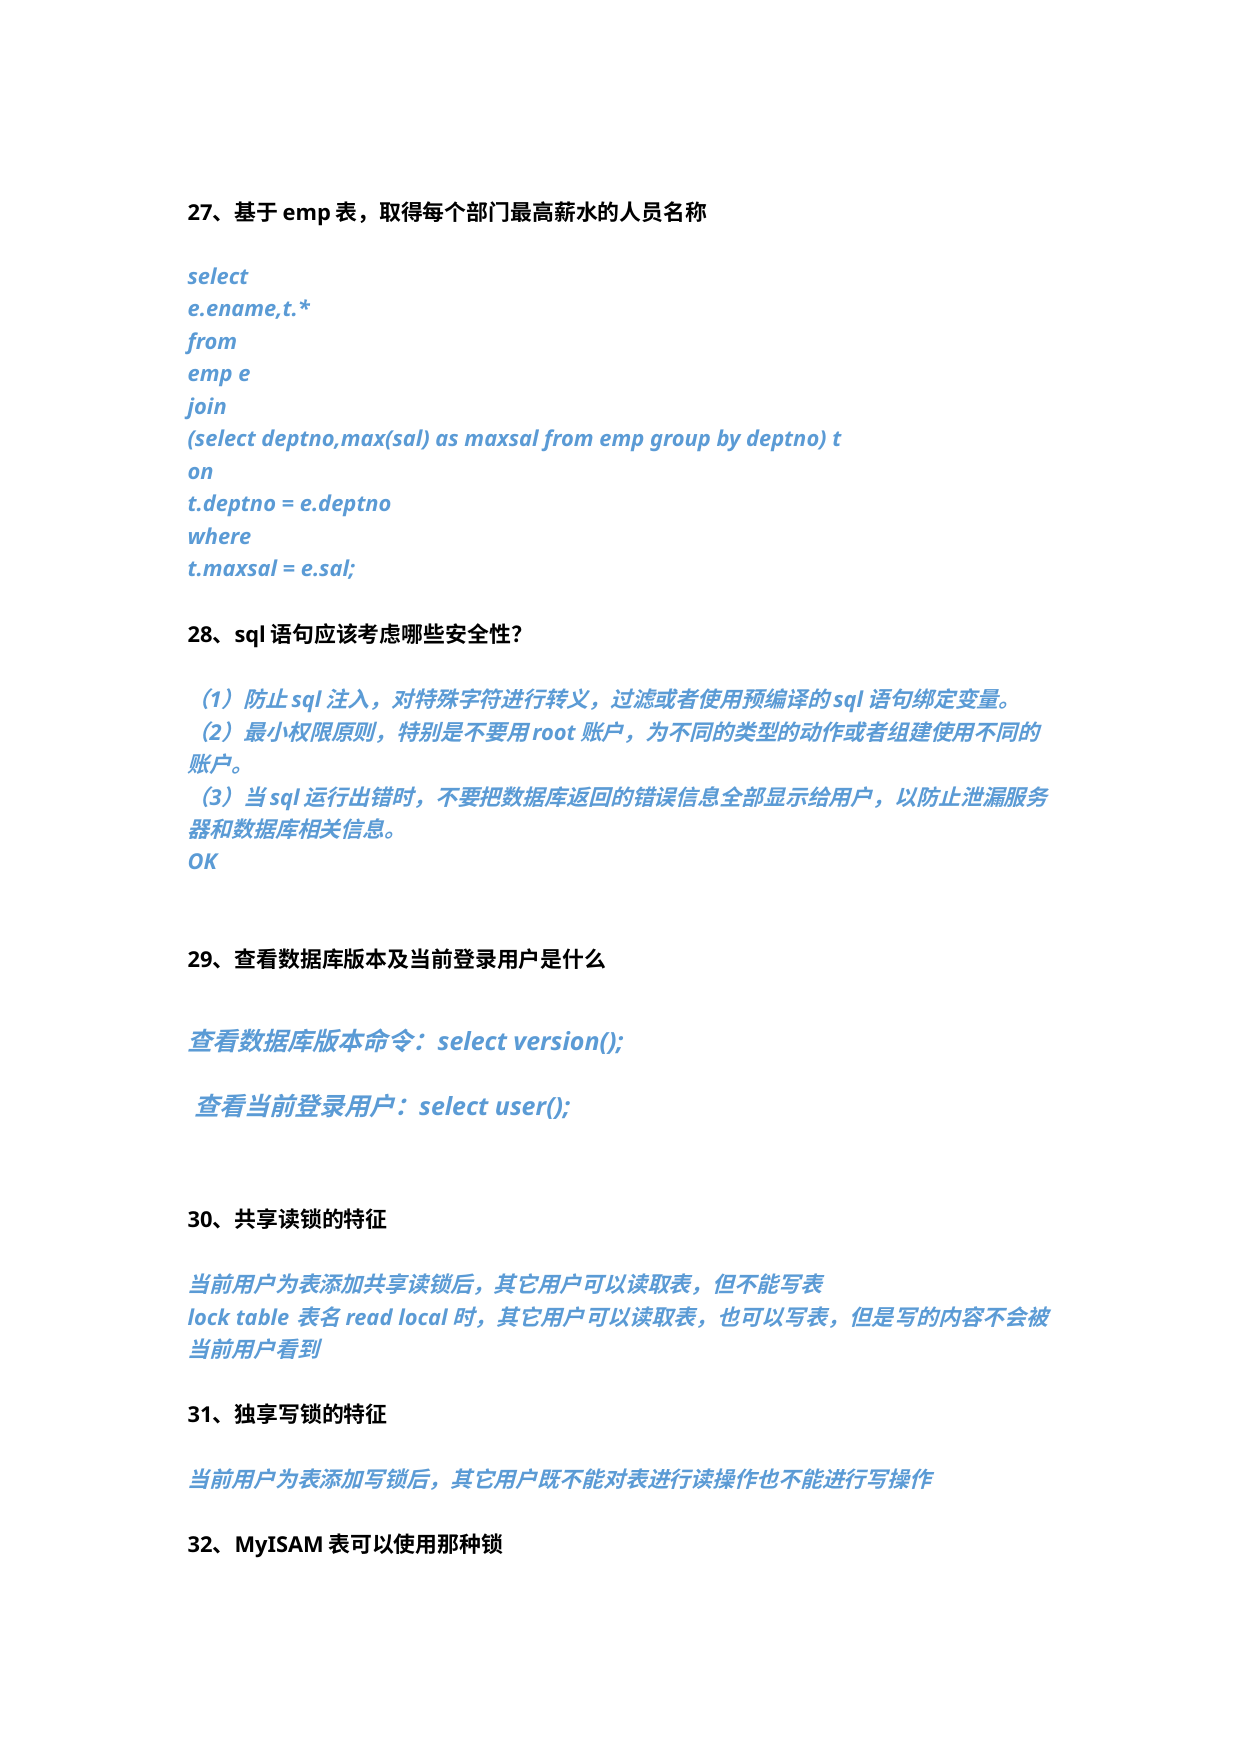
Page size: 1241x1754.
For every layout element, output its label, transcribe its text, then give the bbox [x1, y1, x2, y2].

text 当前用户为表添加共享读锁后，其它用户可以读取表，但不能写表 lock table 表名 read local时，其它用户可以读取表，也可以写表，但是写的内容不会被当前用户看到 [187, 1267, 1053, 1364]
text （2）最小权限原则，特别是不要用root账户，为不同的类型的动作或者组建使用不同的账户。 [187, 714, 1053, 779]
text 31、独享写锁的特征 [187, 1397, 1053, 1429]
text OK [187, 844, 1053, 877]
text 29、查看数据库版本及当前登录用户是什么 [187, 942, 1053, 974]
text （3）当sql运行出错时，不要把数据库返回的错误信息全部显示给用户，以防止泄漏服务器和数据库相关信息。 [187, 779, 1053, 844]
text 30、共享读锁的特征 [187, 1202, 1053, 1234]
text 查看数据库版本命令：select version(); [187, 1007, 1053, 1072]
text 27、基于emp表，取得每个部门最高薪水的人员名称 [187, 194, 1053, 227]
text 当前用户为表添加写锁后，其它用户既不能对表进行读操作也不能进行写操作 [187, 1462, 1053, 1494]
text 28、sql语句应该考虑哪些安全性？ [187, 617, 1053, 649]
text 查看当前登录用户：select user(); [187, 1072, 1053, 1137]
text （1）防止sql注入，对特殊字符进行转义，过滤或者使用预编译的sql语句绑定变量。 [187, 682, 1053, 714]
text 32、MyISAM表可以使用那种锁 [187, 1527, 1053, 1559]
text select e.ename,t.* from emp e join (select deptno,max(sal) as maxsal from emp group by deptno) t on t.deptno = e.deptno where t.maxsal = e.sal; [187, 259, 1053, 584]
